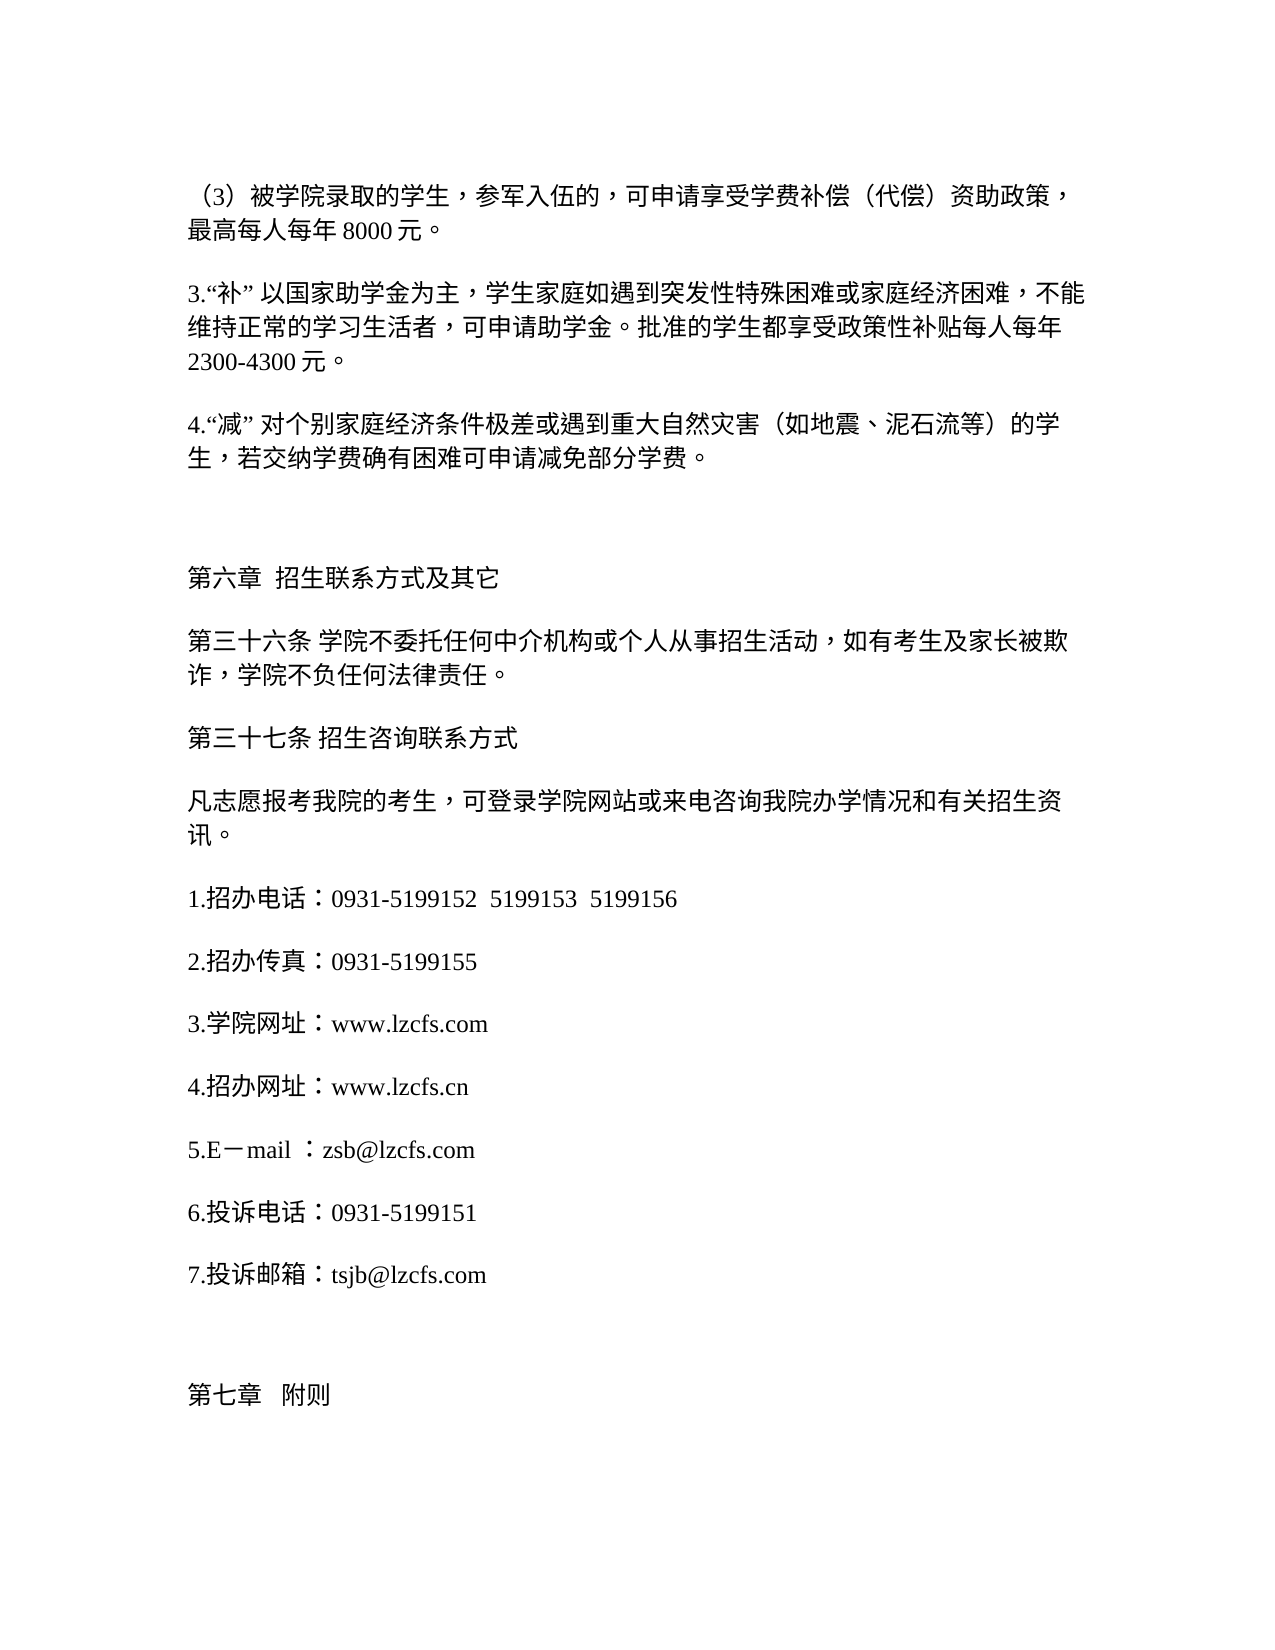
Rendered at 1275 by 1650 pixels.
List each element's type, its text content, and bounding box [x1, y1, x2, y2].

text 第六章 招生联系方式及其它 [187, 561, 1087, 595]
text 第七章 附则 [187, 1377, 1087, 1412]
text 3.“补” 以国家助学金为主，学生家庭如遇到突发性特殊困难或家庭经济困难，不能维持正常的学习生活者，可申请助学金。批准的学生都享受政策性补贴每人每年2300-4300元。 [187, 276, 1087, 378]
text 4.招办网址：www.lzcfs.cn [187, 1069, 1087, 1103]
text 5.E－mail ：zsb@lzcfs.com [187, 1132, 1087, 1166]
text 第三十七条 招生咨询联系方式 [187, 721, 1087, 755]
text 凡志愿报考我院的考生，可登录学院网站或来电咨询我院办学情况和有关招生资讯。 [187, 783, 1087, 852]
text （3）被学院录取的学生，参军入伍的，可申请享受学费补偿（代偿）资助政策，最高每人每年8000元。 [187, 179, 1087, 247]
text 4.“减” 对个别家庭经济条件极差或遇到重大自然灾害（如地震、泥石流等）的学生，若交纳学费确有困难可申请减免部分学费。 [187, 407, 1087, 475]
text 7.投诉邮箱：tsjb@lzcfs.com [187, 1257, 1087, 1291]
text 3.学院网址：www.lzcfs.com [187, 1006, 1087, 1040]
text 第三十六条 学院不委托任何中介机构或个人从事招生活动，如有考生及家长被欺诈，学院不负任何法律责任。 [187, 624, 1087, 692]
text 2.招办传真：0931-5199155 [187, 943, 1087, 977]
text 1.招办电话：0931-5199152 5199153 5199156 [187, 880, 1087, 914]
text 6.投诉电话：0931-5199151 [187, 1194, 1087, 1228]
